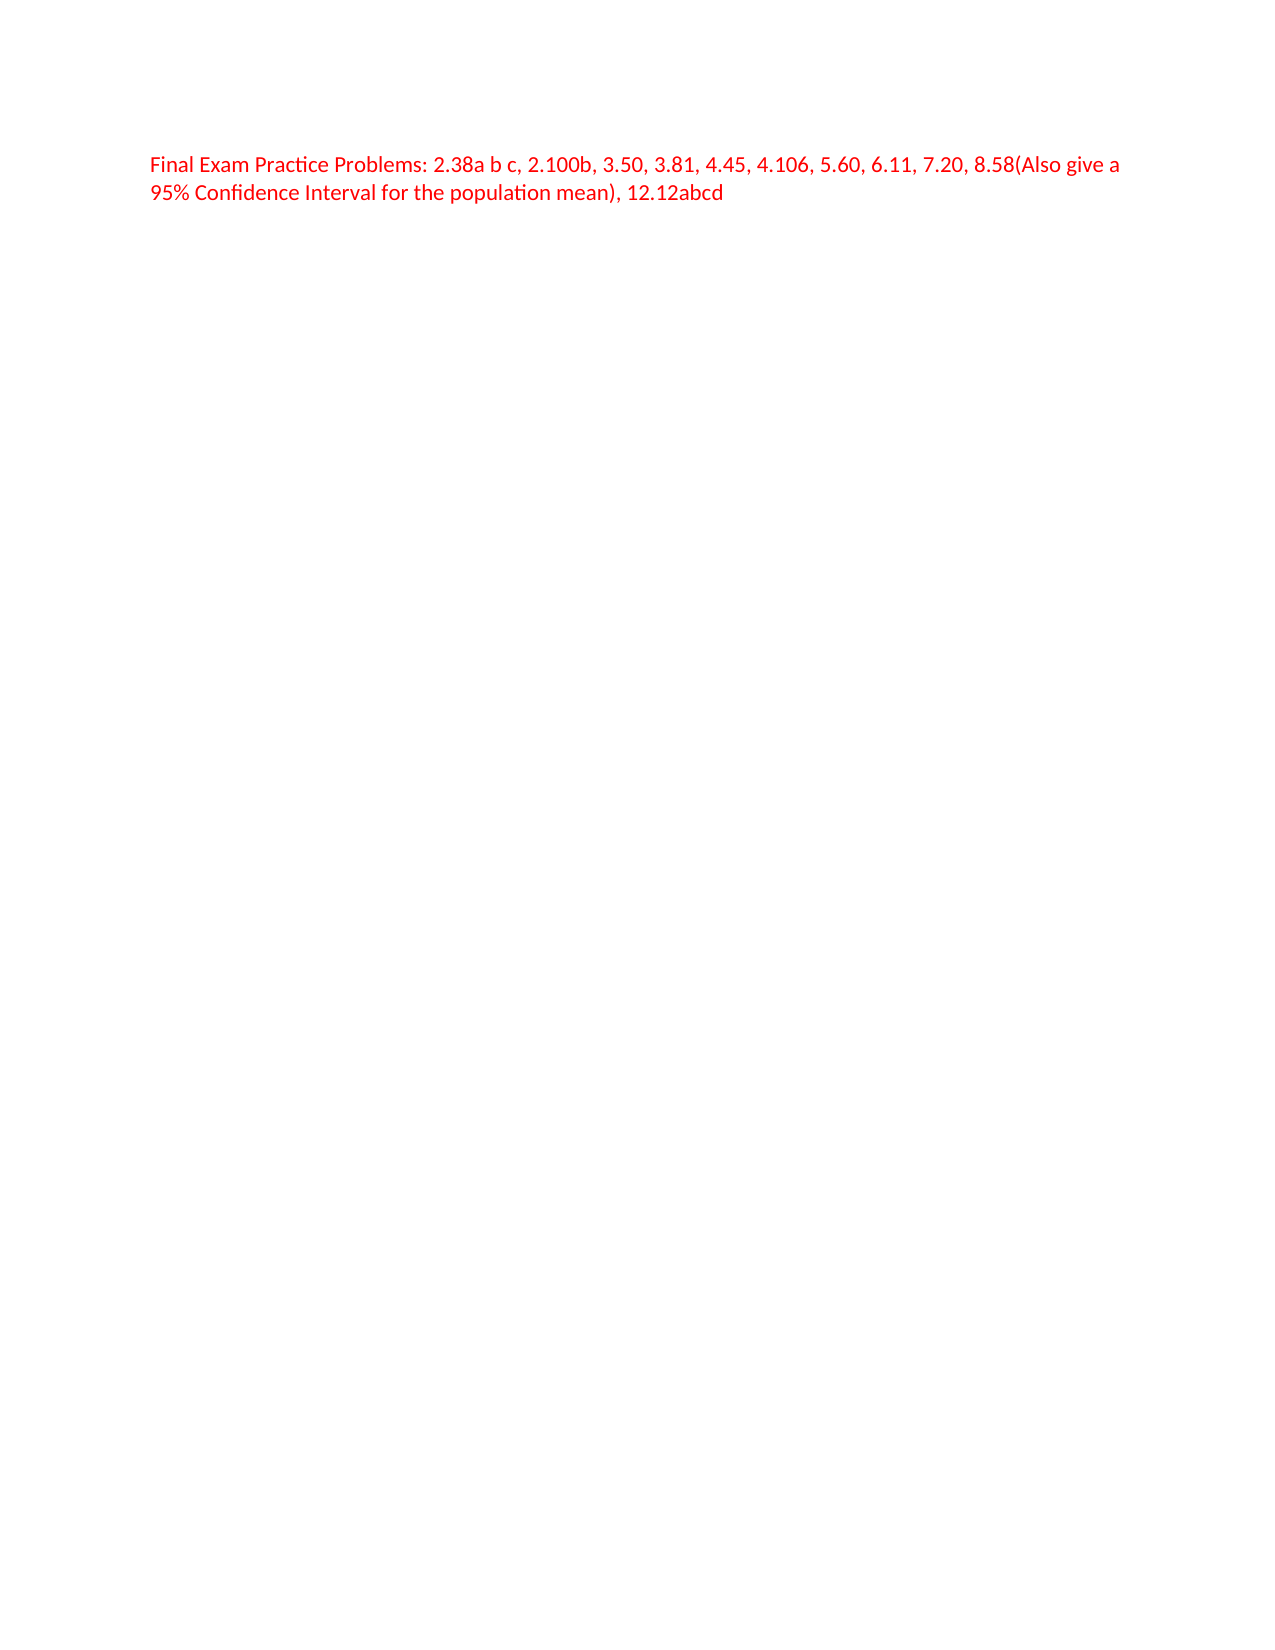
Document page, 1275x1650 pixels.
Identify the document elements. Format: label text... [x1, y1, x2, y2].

text Final Exam Practice Problems: 2.38a b c, 2.100b, 3.50, 3.81, 4.45, 4.106, 5.60, 6.11, 7.20, 8.58(Also give a 95% Confidence Interval for the population mean), 12.12abcd [150, 150, 1125, 206]
